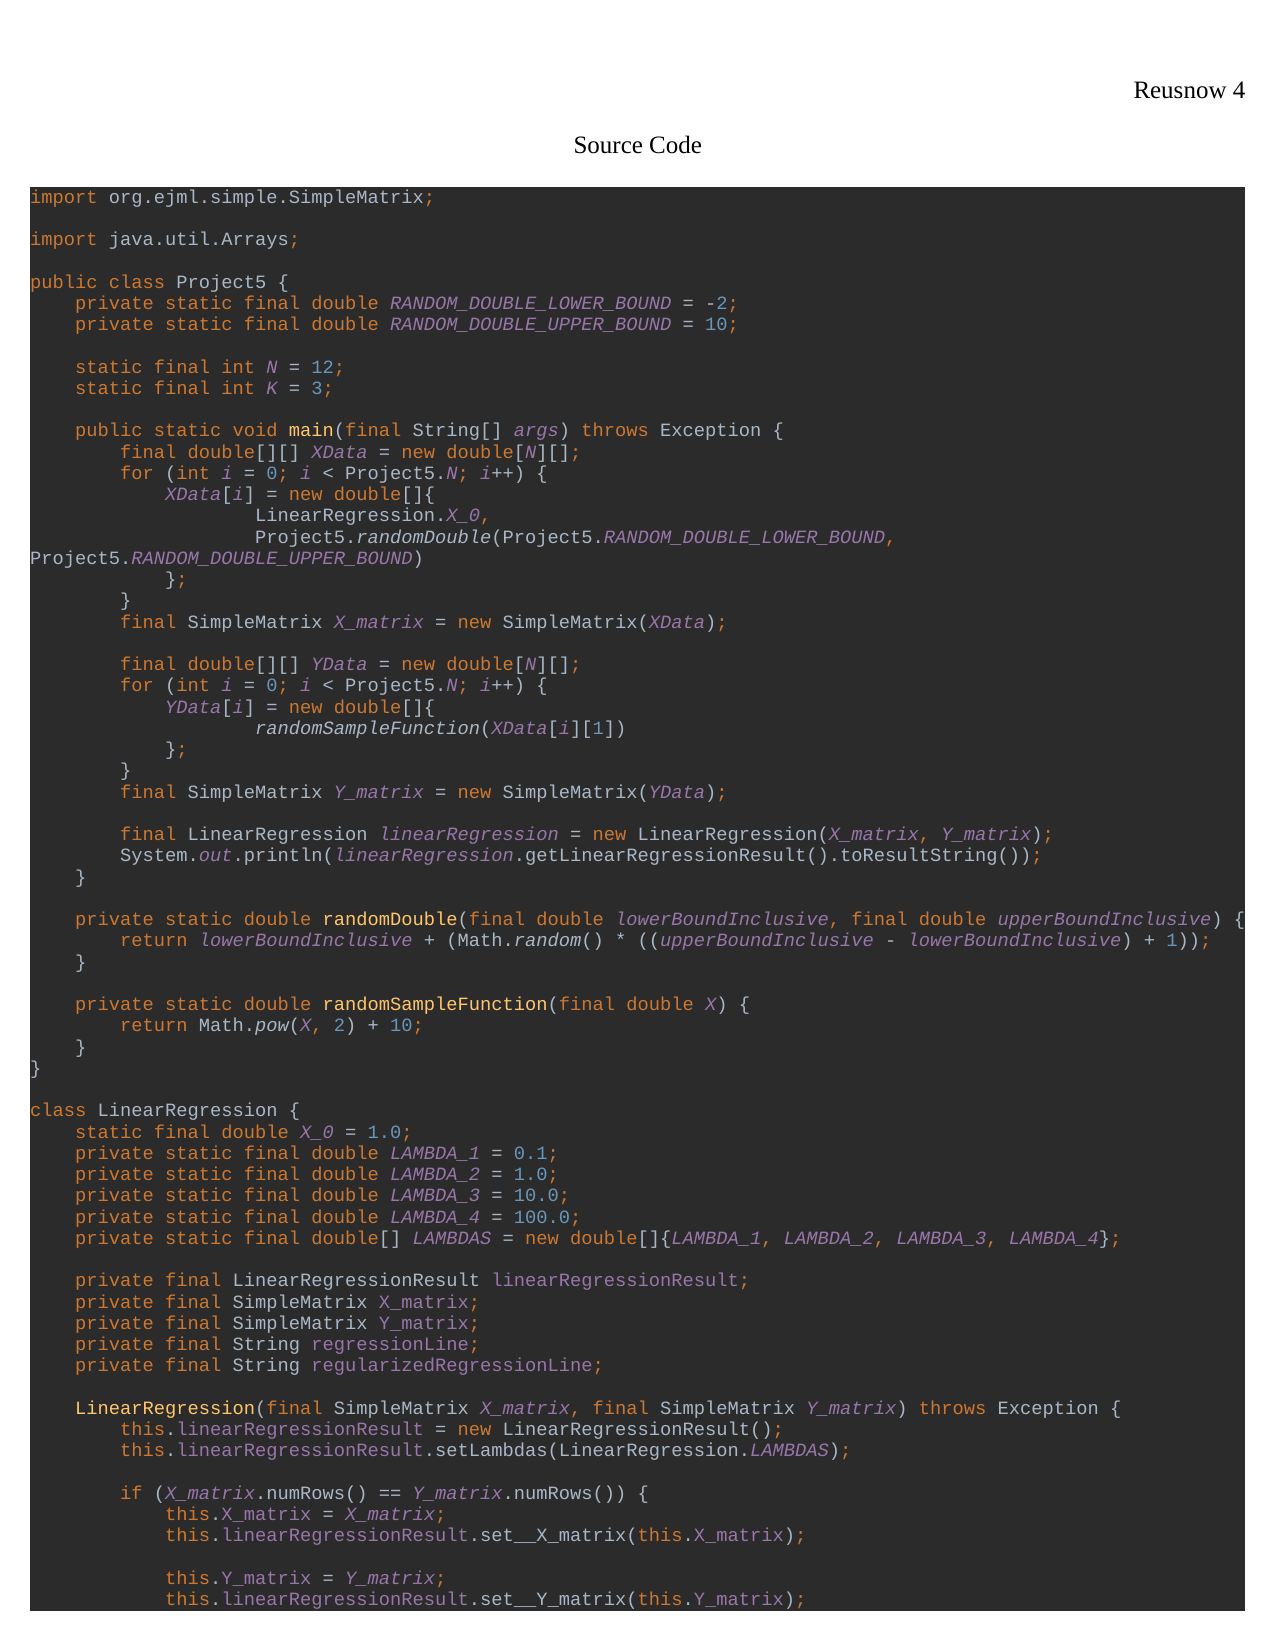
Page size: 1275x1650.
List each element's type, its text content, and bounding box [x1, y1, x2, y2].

text Source Code [30, 130, 1245, 159]
